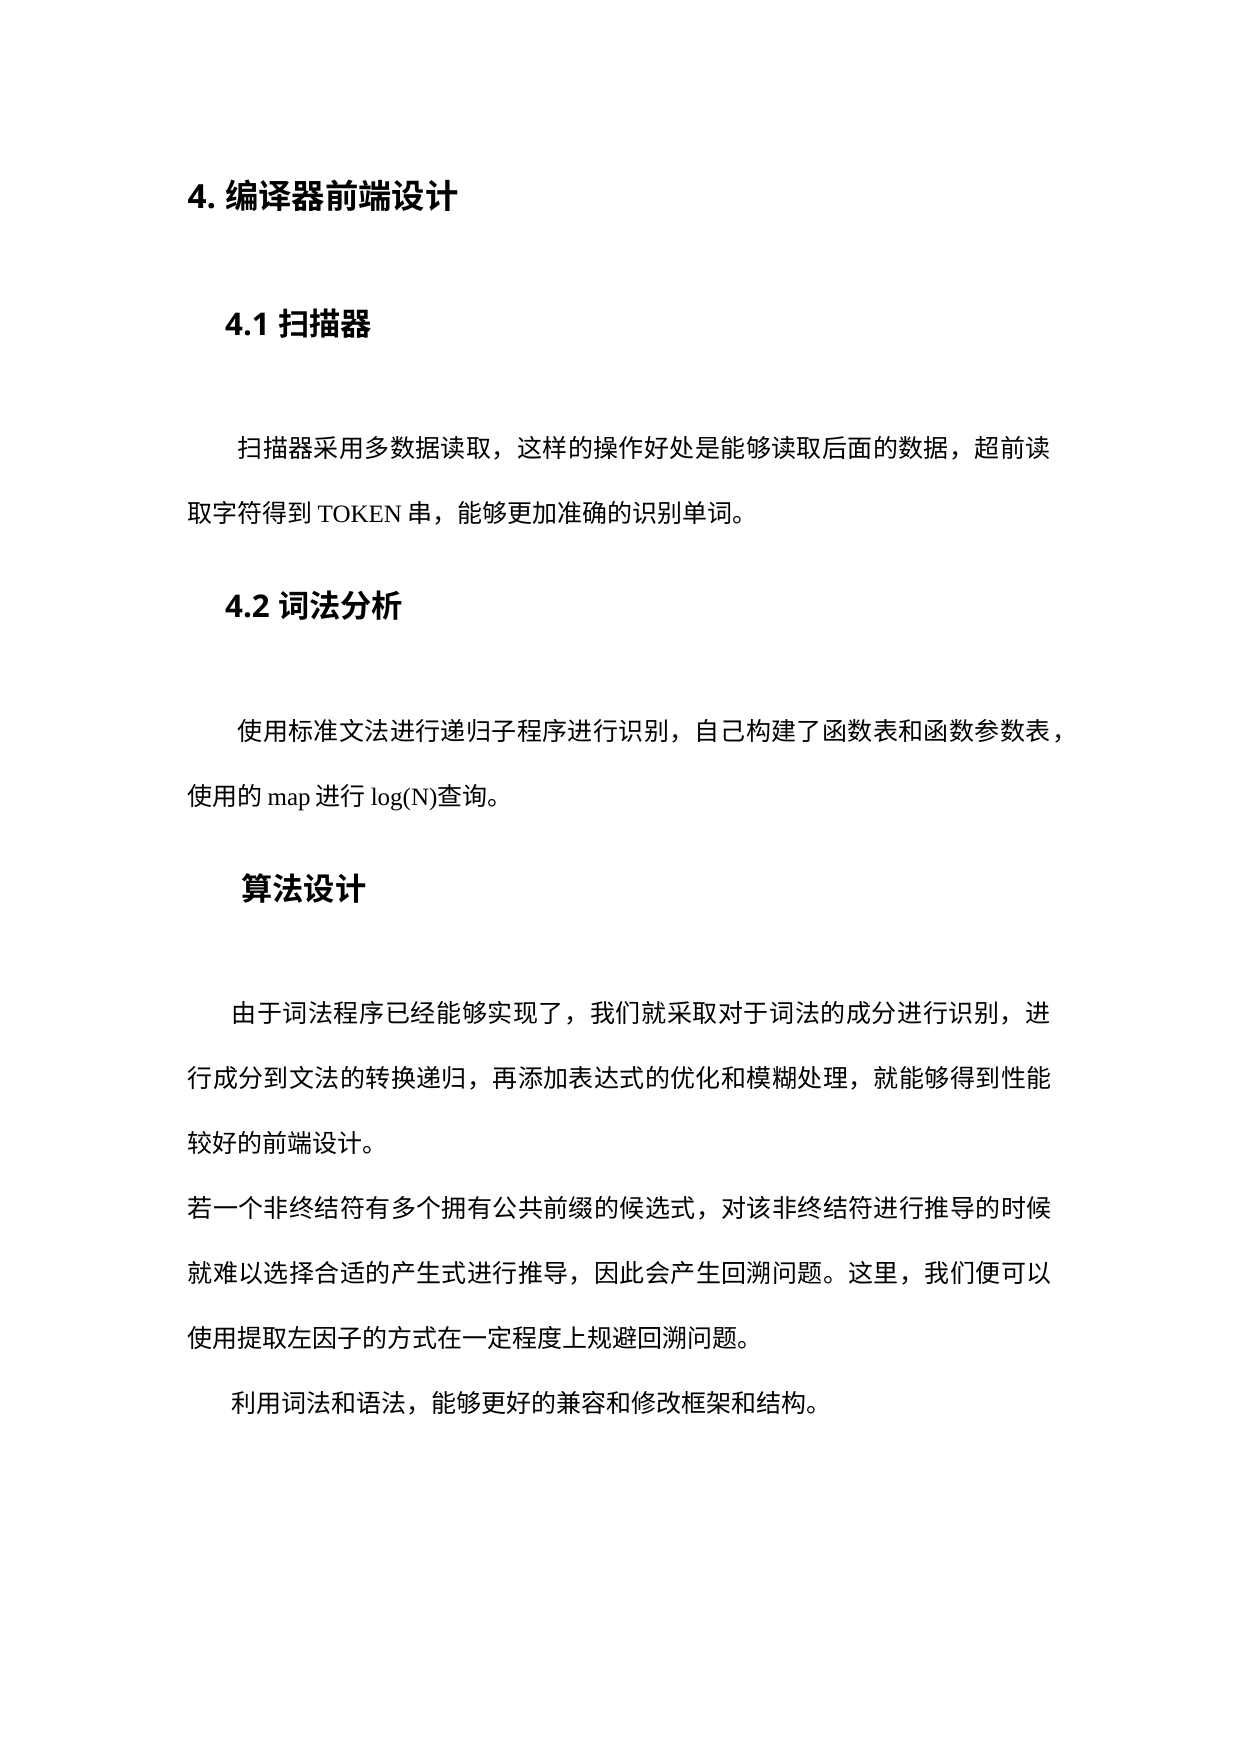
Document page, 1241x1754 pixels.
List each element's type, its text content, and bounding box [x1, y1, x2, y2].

subtitle 编译器前端设计 [187, 162, 1053, 227]
subtitle 算法设计 [187, 854, 1053, 919]
text 若一个非终结符有多个拥有公共前缀的候选式，对该非终结符进行推导的时候就难以选择合适的产生式进行推导，因此会产生回溯问题。这里，我们便可以使用提取左因子的方式在一定程度上规避回溯问题。 [187, 1174, 1053, 1369]
subtitle 4.2 词法分析 [187, 572, 1053, 637]
text 使用标准文法进行递归子程序进行识别，自己构建了函数表和函数参数表，使用的map进行log(N)查询。 [187, 697, 1053, 827]
text 扫描器采用多数据读取，这样的操作好处是能够读取后面的数据，超前读取字符得到TOKEN串，能够更加准确的识别单词。 [187, 414, 1053, 544]
subtitle 4.1 扫描器 [187, 289, 1053, 354]
text 利用词法和语法，能够更好的兼容和修改框架和结构。 [187, 1369, 1053, 1434]
text 由于词法程序已经能够实现了，我们就采取对于词法的成分进行识别，进行成分到文法的转换递归，再添加表达式的优化和模糊处理，就能够得到性能较好的前端设计。 [187, 979, 1053, 1174]
